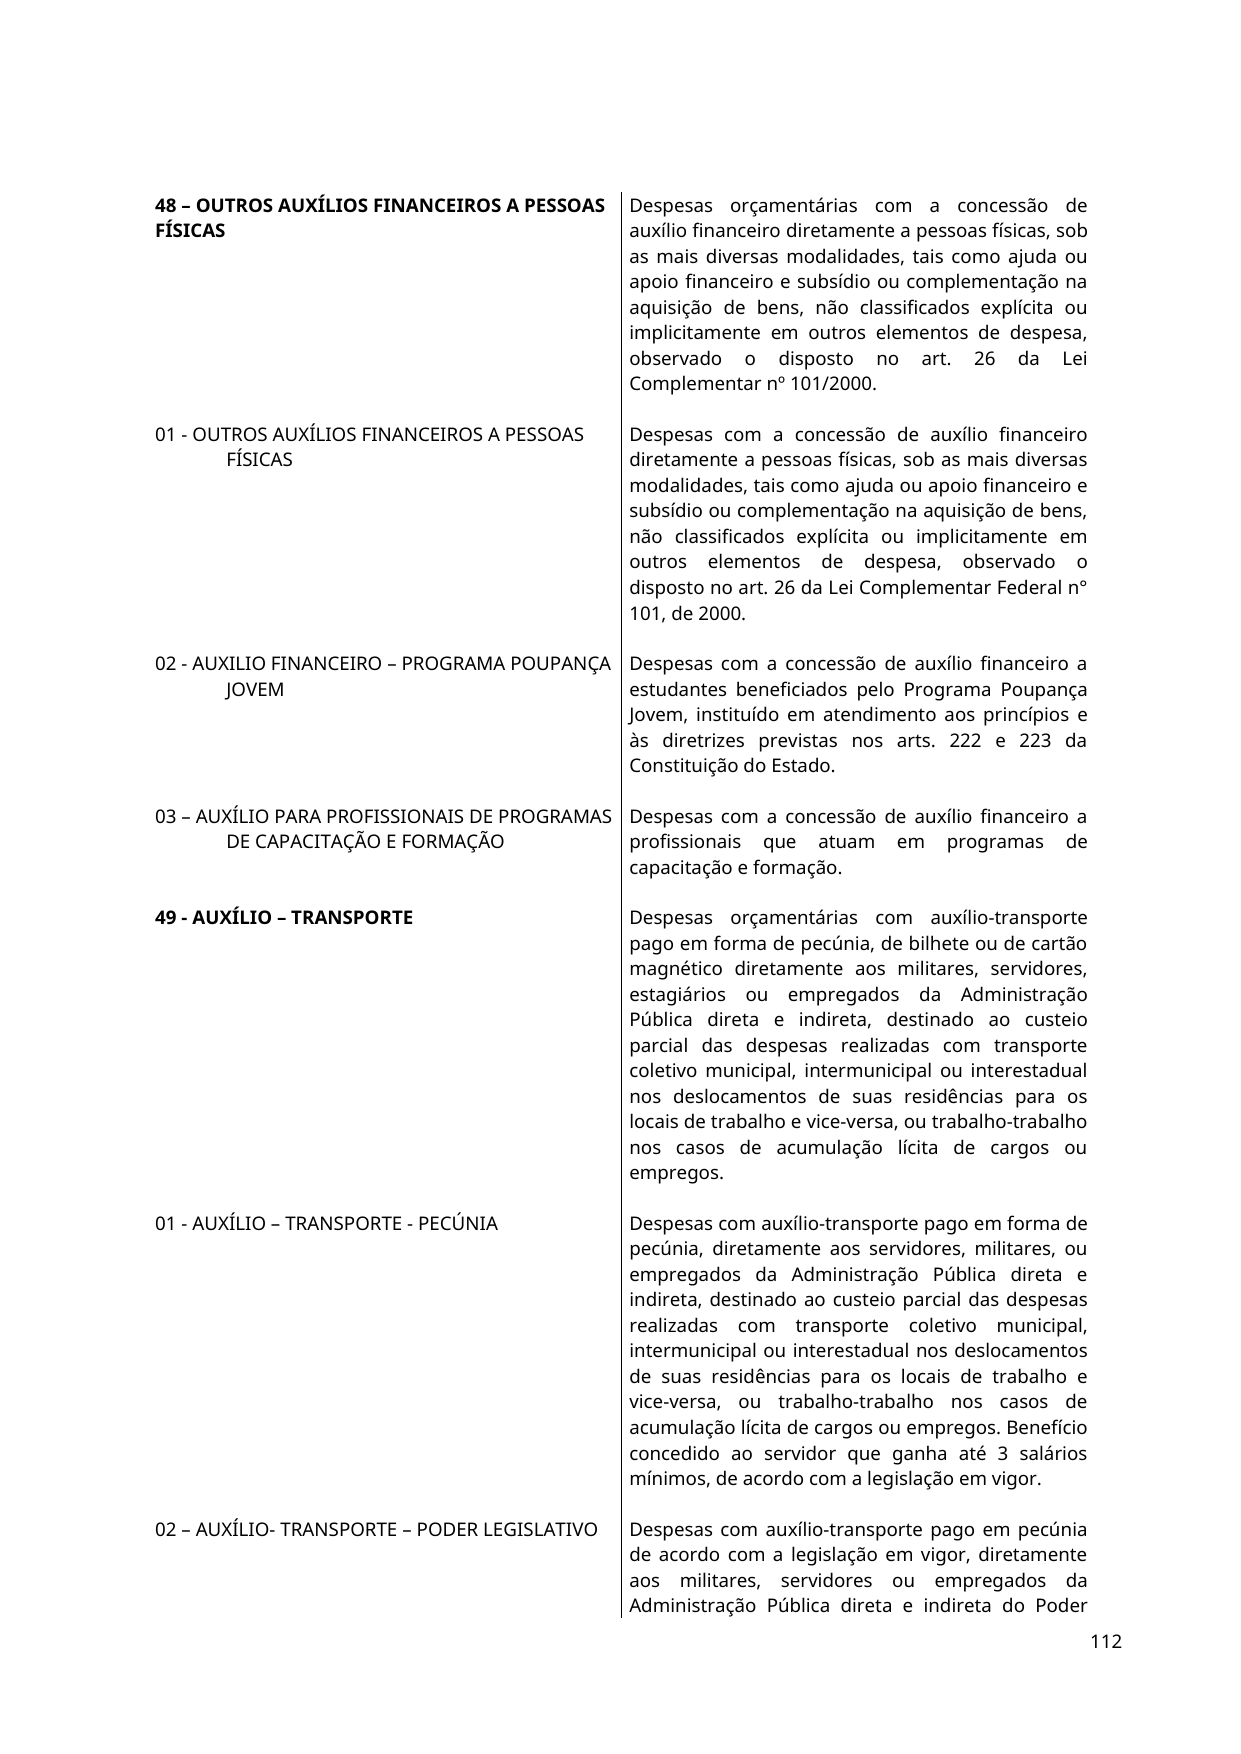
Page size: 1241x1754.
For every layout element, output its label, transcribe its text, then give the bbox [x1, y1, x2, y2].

table_cell Despesas orçamentárias com a concessão de auxílio financeiro diretamente a pessoas físicas, sob as mais diversas modalidades, tais como ajuda ou apoio financeiro e subsídio ou complementação na aquisição de bens, não classificados explícita ou implicitamente em outros elementos de despesa, observado o disposto no art. 26 da Lei Complementar nº 101/2000. [622, 192, 1095, 421]
table_cell 49 - AUXÍLIO – TRANSPORTE [148, 905, 621, 1210]
table_cell 48 – OUTROS AUXÍLIOS FINANCEIROS A PESSOAS FÍSICAS [148, 192, 621, 421]
table_cell Despesas com a concessão de auxílio financeiro diretamente a pessoas físicas, sob as mais diversas modalidades, tais como ajuda ou apoio financeiro e subsídio ou complementação na aquisição de bens, não classificados explícita ou implicitamente em outros elementos de despesa, observado o disposto no art. 26 da Lei Complementar Federal n° 101, de 2000. [622, 421, 1095, 650]
table_cell 03 – AUXÍLIO PARA PROFISSIONAIS DE PROGRAMAS DE CAPACITAÇÃO E FORMAÇÃO [148, 803, 621, 904]
table_cell Despesas com auxílio-transporte pago em forma de pecúnia, diretamente aos servidores, militares, ou empregados da Administração Pública direta e indireta, destinado ao custeio parcial das despesas realizadas com transporte coletivo municipal, intermunicipal ou interestadual nos deslocamentos de suas residências para os locais de trabalho e vice-versa, ou trabalho-trabalho nos casos de acumulação lícita de cargos ou empregos. Benefício concedido ao servidor que ganha até 3 salários mínimos, de acordo com a legislação em vigor. [622, 1210, 1095, 1516]
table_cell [148, 1516, 621, 1618]
table_cell Despesas com a concessão de auxílio financeiro a profissionais que atuam em programas de capacitação e formação. [622, 803, 1095, 904]
table_cell 02 - AUXILIO FINANCEIRO – PROGRAMA POUPANÇA JOVEM [148, 650, 621, 803]
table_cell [622, 1516, 1095, 1618]
table_cell 01 - AUXÍLIO – TRANSPORTE - PECÚNIA [148, 1210, 621, 1516]
table_cell Despesas orçamentárias com auxílio-transporte pago em forma de pecúnia, de bilhete ou de cartão magnético diretamente aos militares, servidores, estagiários ou empregados da Administração Pública direta e indireta, destinado ao custeio parcial das despesas realizadas com transporte coletivo municipal, intermunicipal ou interestadual nos deslocamentos de suas residências para os locais de trabalho e vice-versa, ou trabalho-trabalho nos casos de acumulação lícita de cargos ou empregos. [622, 905, 1095, 1210]
table_cell 01 - OUTROS AUXÍLIOS FINANCEIROS A PESSOAS FÍSICAS [148, 421, 621, 650]
table_cell Despesas com a concessão de auxílio financeiro a estudantes beneficiados pelo Programa Poupança Jovem, instituído em atendimento aos princípios e às diretrizes previstas nos arts. 222 e 223 da Constituição do Estado. [622, 650, 1095, 803]
